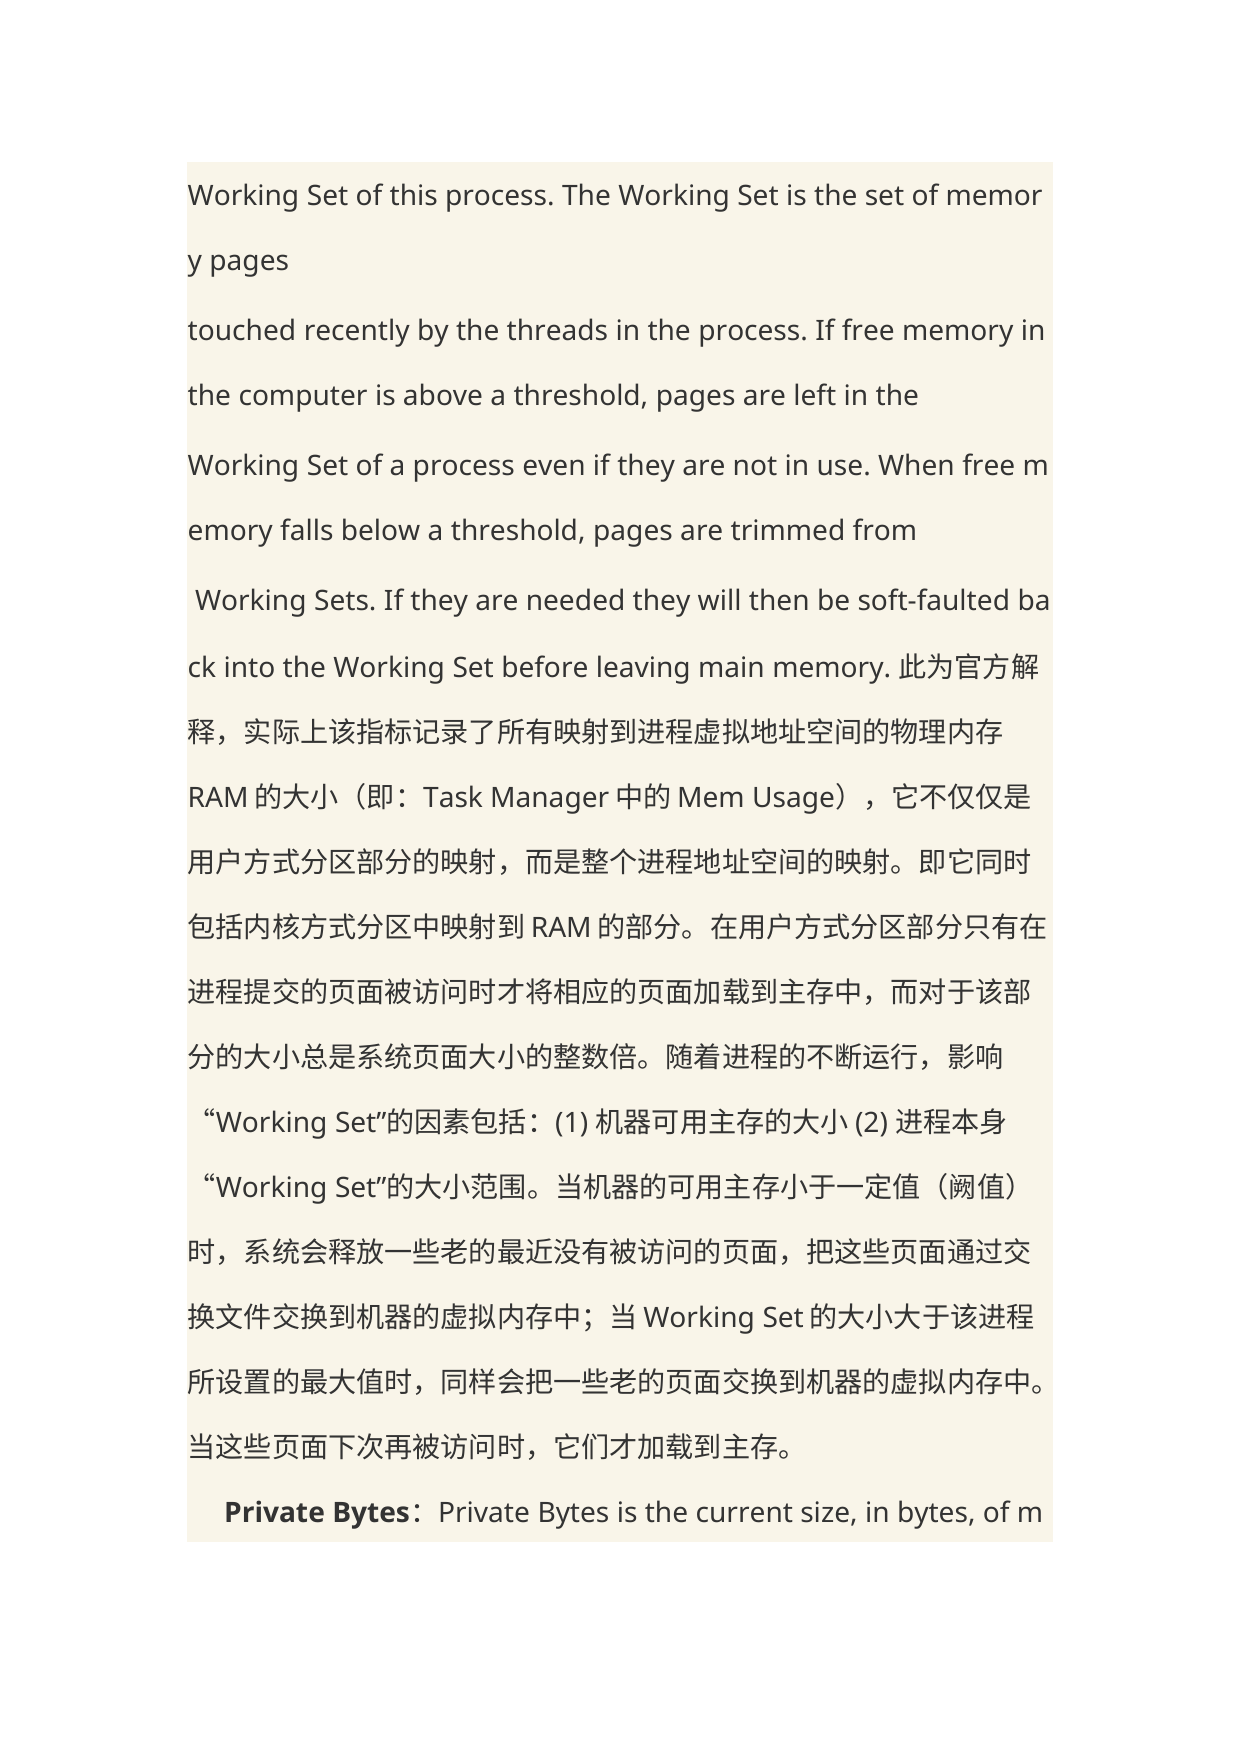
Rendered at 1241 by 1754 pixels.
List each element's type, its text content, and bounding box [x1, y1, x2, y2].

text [187, 567, 1053, 1542]
text touched recently by the threads in the process. If free memory in the computer is above a threshold, pages are left in the [187, 297, 1053, 427]
text Working Set of a process even if they are not in use. When free memory falls below a threshold, pages are trimmed from [187, 432, 1053, 562]
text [187, 162, 1053, 292]
